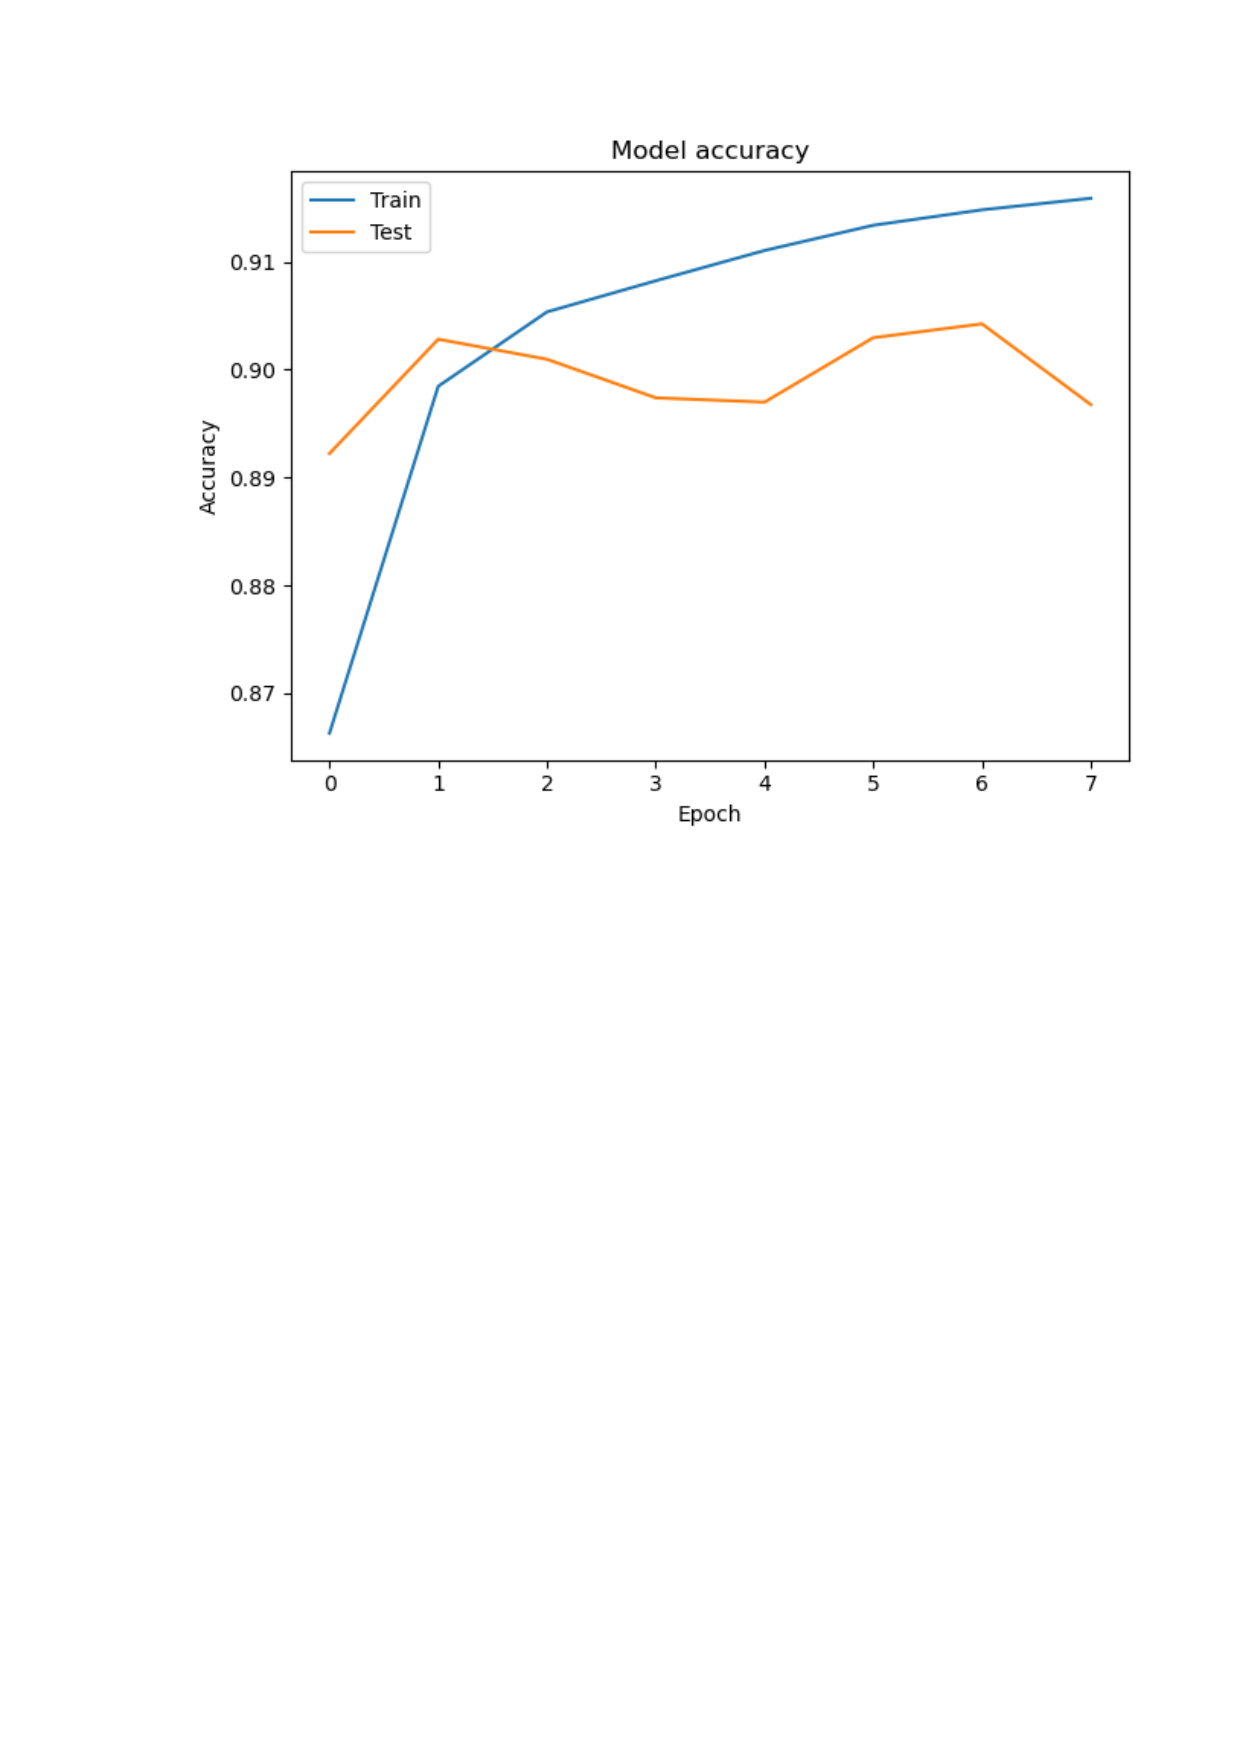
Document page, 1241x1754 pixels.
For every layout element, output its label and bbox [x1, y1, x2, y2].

picture [177, 118, 1152, 849]
